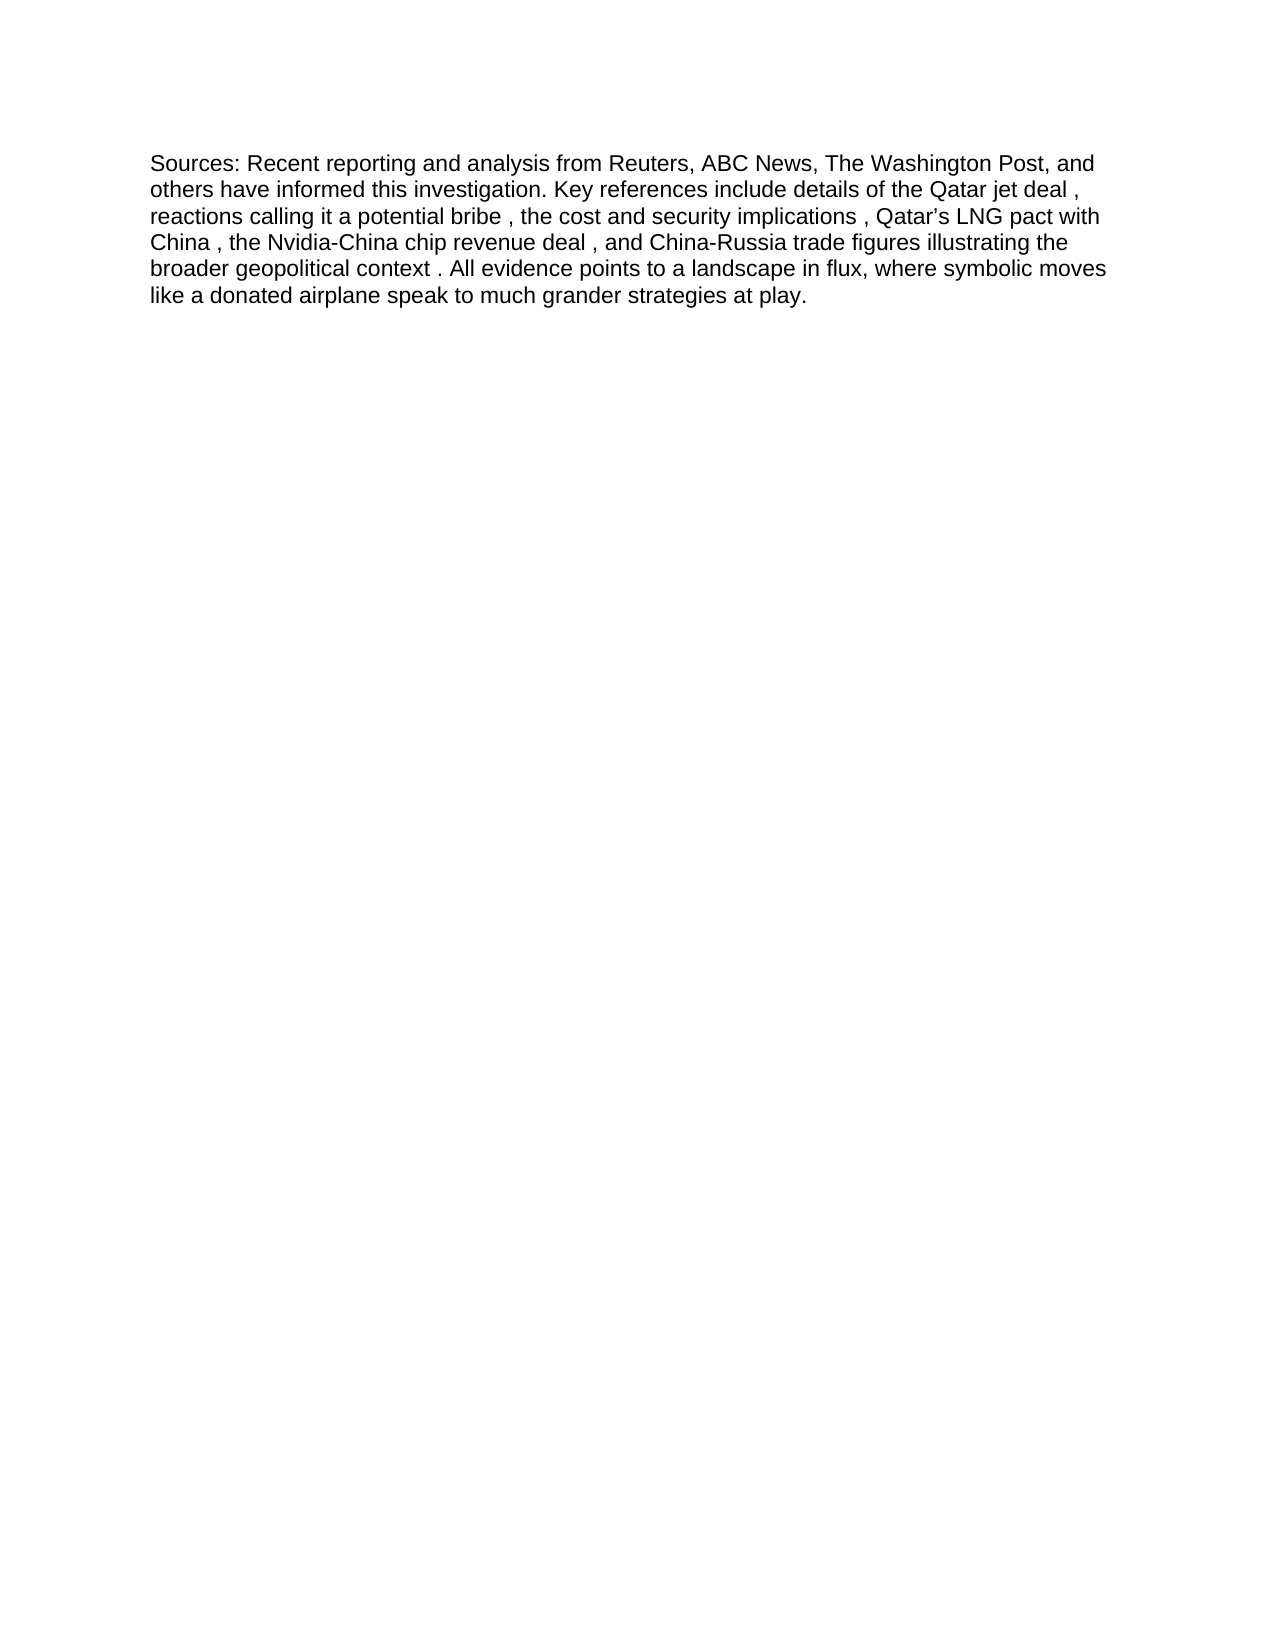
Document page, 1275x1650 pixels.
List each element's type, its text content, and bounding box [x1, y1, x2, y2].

text Sources: Recent reporting and analysis from Reuters, ABC News, The Washington Post, and others have informed this investigation. Key references include details of the Qatar jet deal , reactions calling it a potential bribe , the cost and security implications , Qatar’s LNG pact with China , the Nvidia-China chip revenue deal , and China-Russia trade figures illustrating the broader geopolitical context . All evidence points to a landscape in flux, where symbolic moves like a donated airplane speak to much grander strategies at play. [150, 150, 1125, 308]
